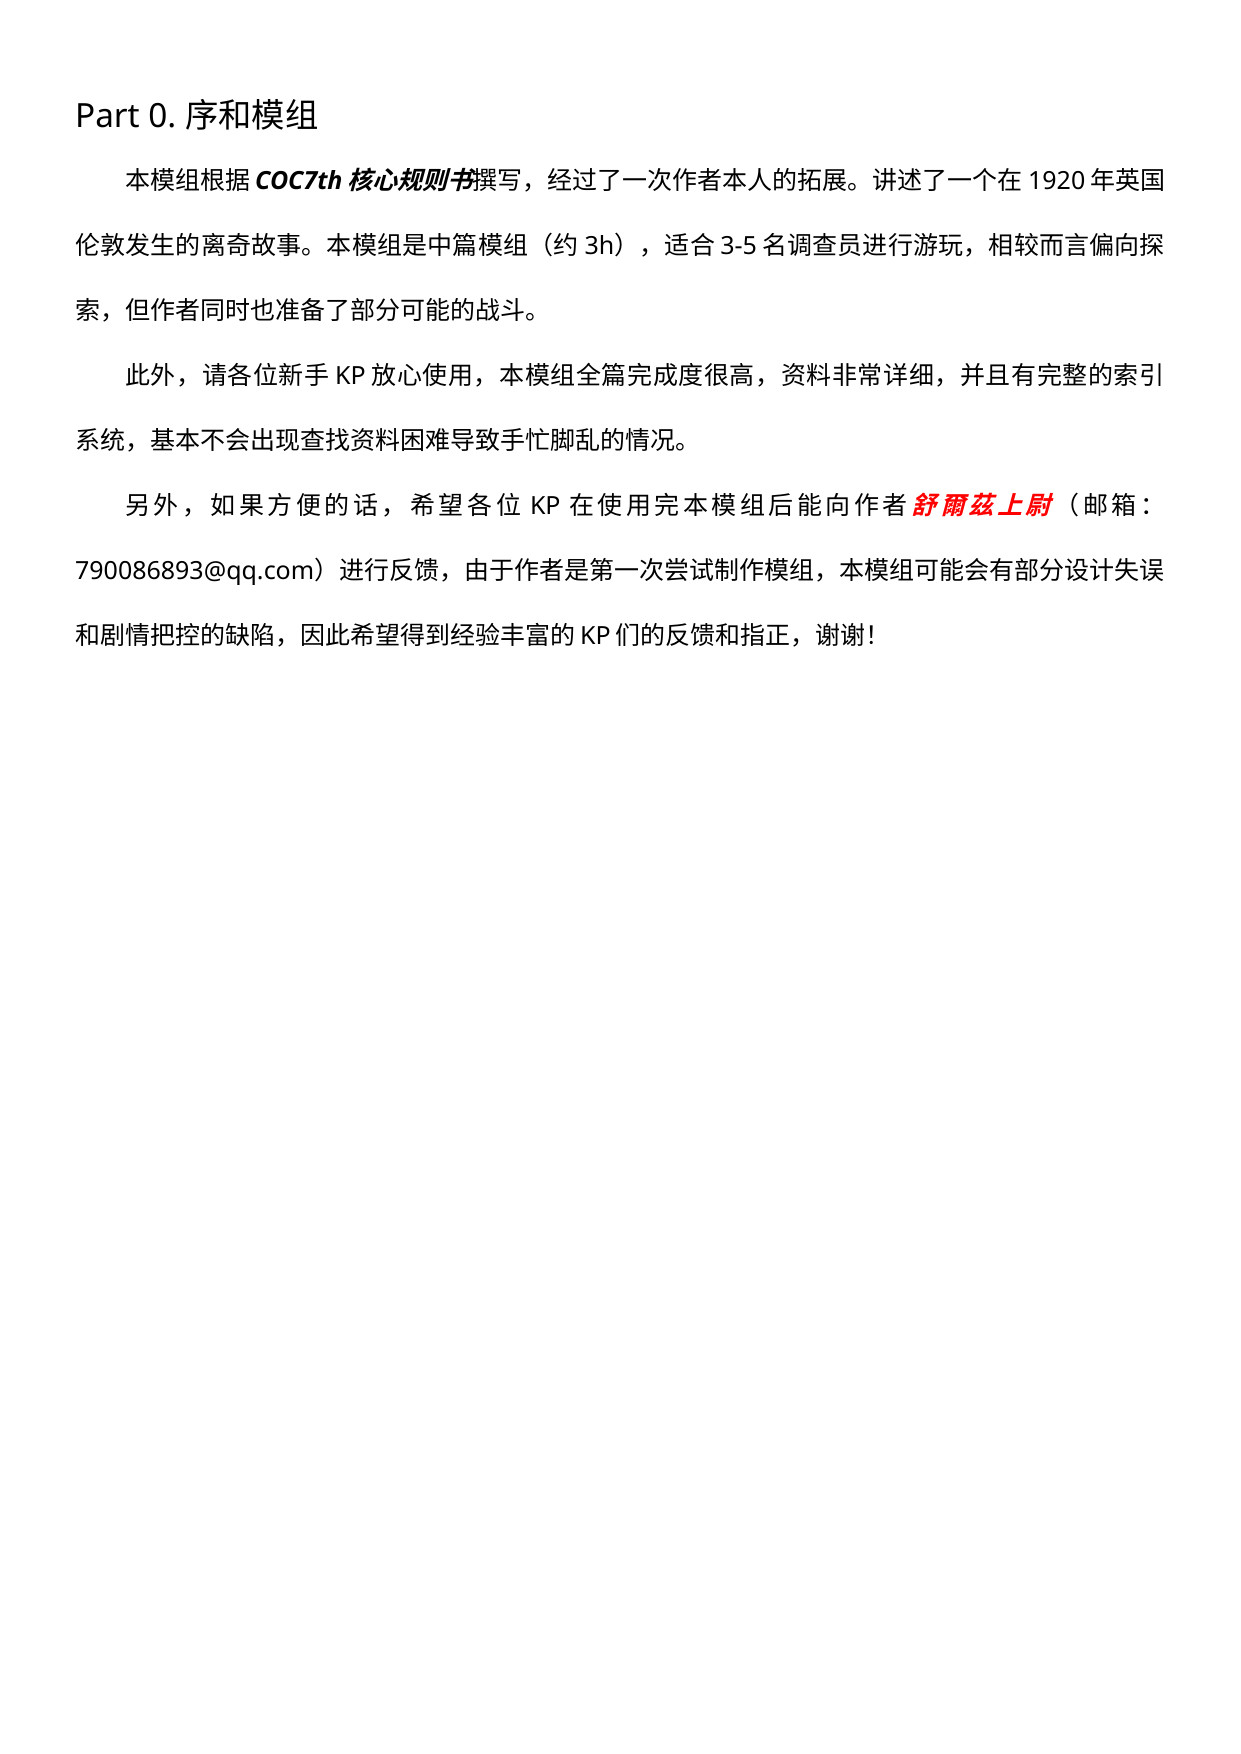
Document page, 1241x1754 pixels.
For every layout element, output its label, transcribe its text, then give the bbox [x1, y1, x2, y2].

text 此外，请各位新手KP放心使用，本模组全篇完成度很高，资料非常详细，并且有完整的索引系统，基本不会出现查找资料困难导致手忙脚乱的情况。 [75, 341, 1165, 471]
text Part 0. 序和模组 [75, 81, 1165, 146]
text 另外，如果方便的话，希望各位KP在使用完本模组后能向作者舒爾茲上尉（邮箱：790086893@qq.com）进行反馈，由于作者是第一次尝试制作模组，本模组可能会有部分设计失误和剧情把控的缺陷，因此希望得到经验丰富的KP们的反馈和指正，谢谢！ [75, 471, 1165, 666]
text 本模组根据COC7th核心规则书撰写，经过了一次作者本人的拓展。讲述了一个在1920年英国伦敦发生的离奇故事。本模组是中篇模组（约3h），适合3-5名调查员进行游玩，相较而言偏向探索，但作者同时也准备了部分可能的战斗。 [75, 146, 1165, 341]
